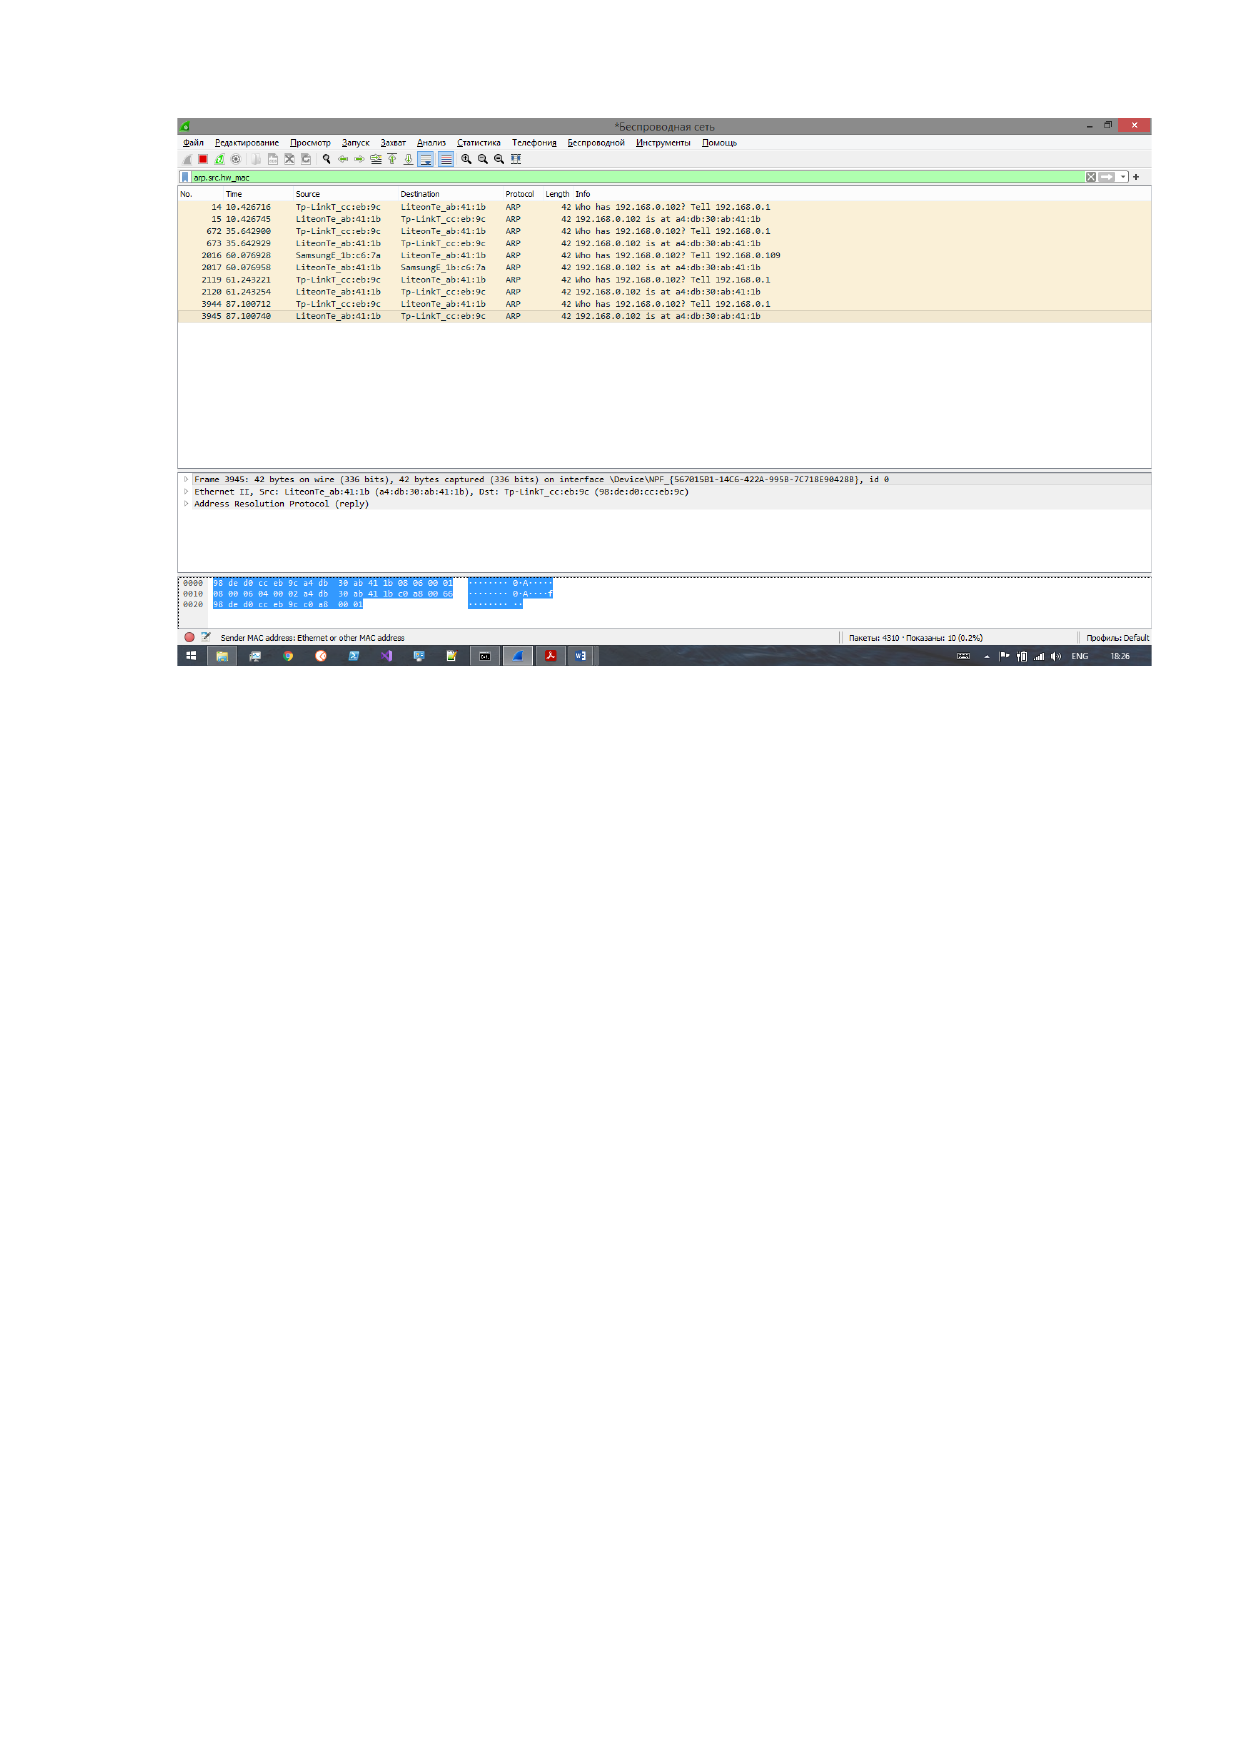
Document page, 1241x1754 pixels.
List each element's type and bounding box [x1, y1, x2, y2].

picture [177, 118, 1152, 666]
